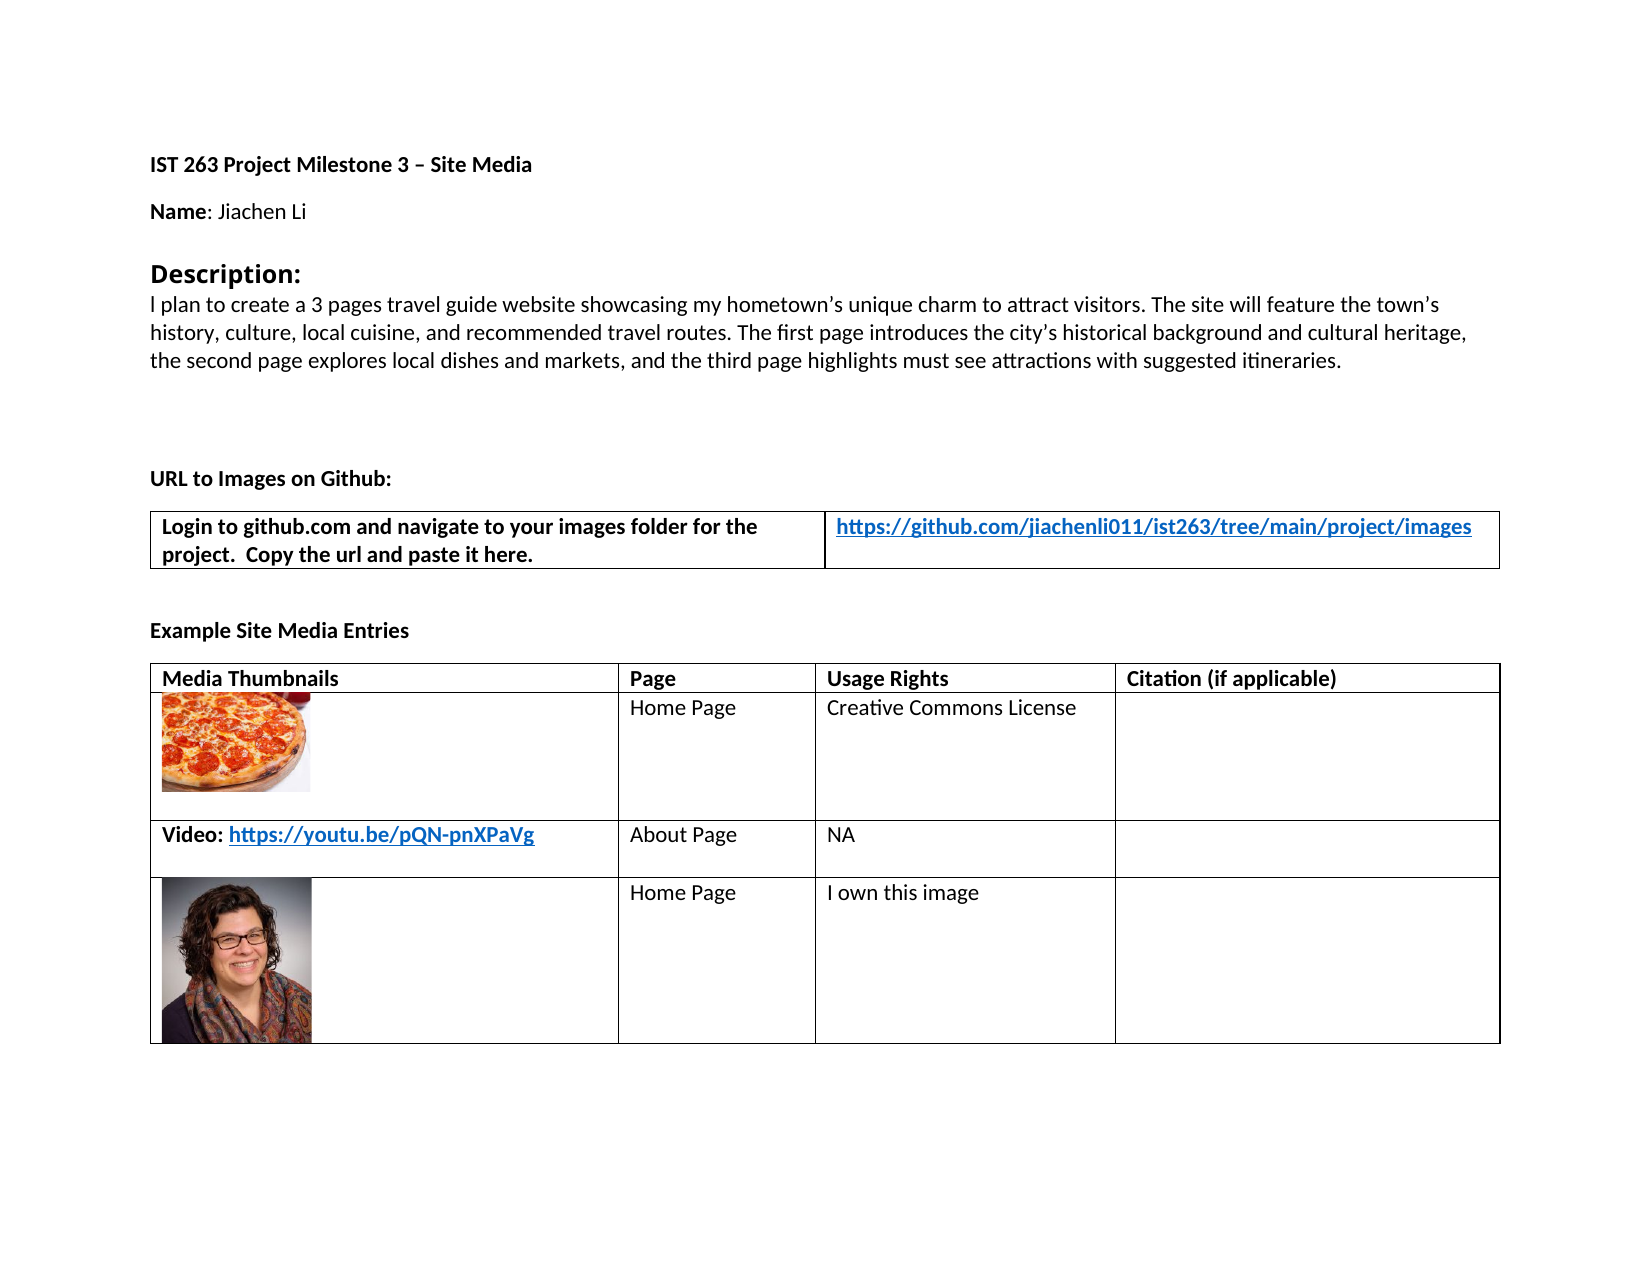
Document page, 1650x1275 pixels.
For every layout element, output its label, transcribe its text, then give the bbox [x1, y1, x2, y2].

table_cell [1116, 878, 1499, 1043]
text URL to Images on Github: [150, 403, 1500, 492]
table_header Usage Rights [816, 664, 1115, 692]
table_cell About Page [619, 821, 815, 877]
table_header Page [619, 664, 815, 692]
table_cell Video: https://youtu.be/pQN-pnXPaVg [151, 821, 618, 877]
picture [161, 692, 311, 792]
text Example Site Media Entries [150, 616, 1500, 644]
table_cell Home Page [619, 878, 815, 1043]
table_cell Home Page [619, 693, 815, 819]
table_cell [151, 693, 618, 819]
text Description: l plan to create a 3 pages travel guide website showcasing my hometown’s unique charm to attract visitors. The site will feature the town’s history, culture, local cuisine, and recommended travel routes. The first page introduces the city’s historical background and cultural heritage, the second page explores local dishes and markets, and the third page highlights must see attractions with suggested itineraries. [150, 256, 1500, 374]
table_cell [312, 878, 618, 1043]
table_header Login to github.com and navigate to your images folder for the project. Copy the url and paste it here. [151, 512, 824, 568]
table_cell I own this image [816, 878, 1115, 1043]
table_header https://github.com/jiachenli011/ist263/tree/main/project/images [826, 512, 1499, 568]
table_cell NA [816, 821, 1115, 877]
table_cell [1116, 693, 1499, 819]
picture [161, 877, 312, 1043]
table_cell Creative Commons License [816, 693, 1115, 819]
table_cell [1116, 821, 1499, 877]
table_cell [151, 878, 161, 1043]
text Name: Jiachen Li [150, 197, 1500, 225]
table_header Citation (if applicable) [1116, 664, 1499, 692]
table_header Media Thumbnails [151, 664, 618, 692]
text IST 263 Project Milestone 3 – Site Media [150, 150, 1500, 178]
